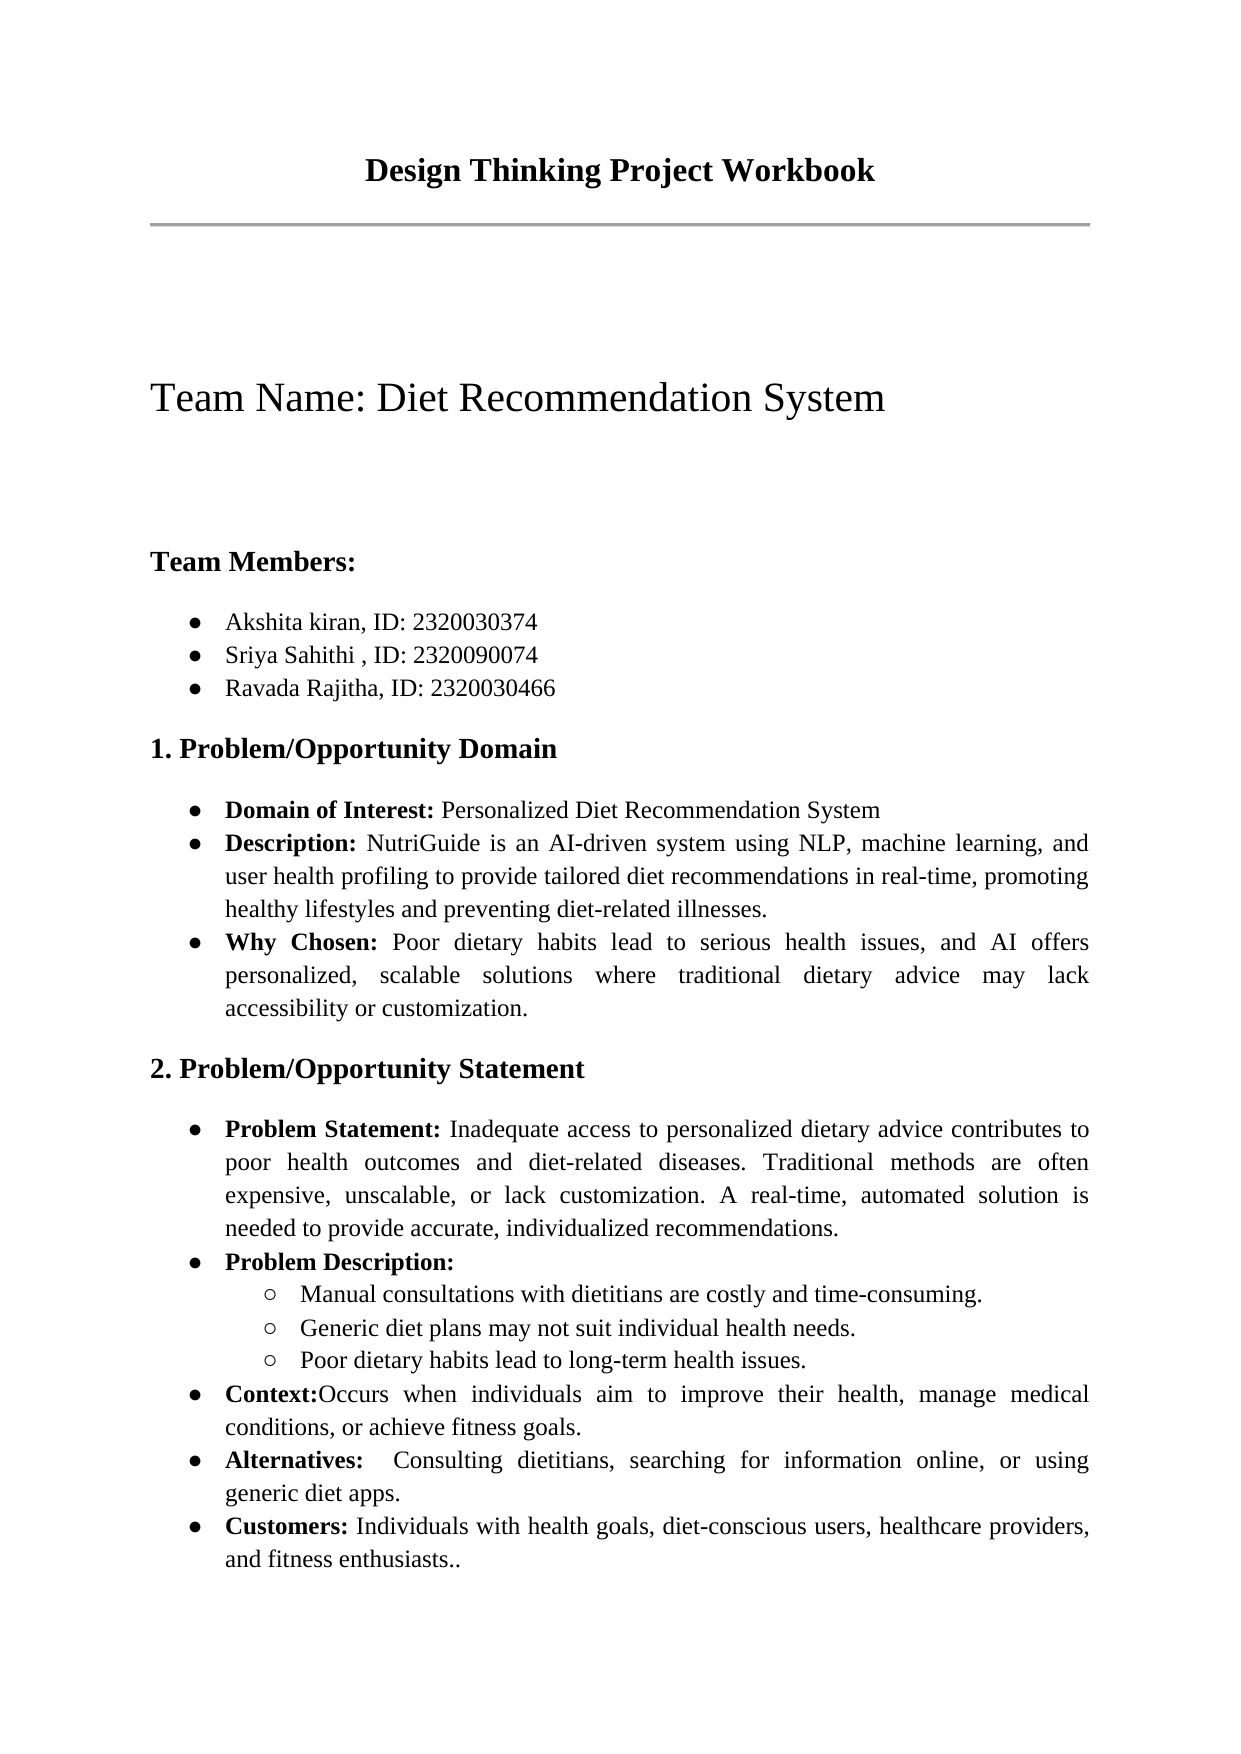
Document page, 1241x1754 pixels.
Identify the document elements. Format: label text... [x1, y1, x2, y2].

list Domain of Interest: Personalized Diet Recommendation System [187, 795, 1090, 823]
text Design Thinking Project Workbook [150, 150, 1090, 188]
subtitle Team Name: Diet Recommendation System [150, 372, 1090, 420]
list Description: NutriGuide is an AI-driven system using NLP, machine learning, and user health profiling to provide tailored diet recommendations in real-time, promoting healthy lifestyles and preventing diet-related illnesses. [187, 828, 1090, 923]
list Generic diet plans may not suit individual health needs. [262, 1313, 1090, 1341]
list Akshita kiran, ID: 2320030374 [187, 607, 1090, 636]
list Poor dietary habits lead to long-term health issues. [262, 1346, 1090, 1374]
list Problem Description: [187, 1247, 1090, 1275]
list Context:Occurs when individuals aim to improve their health, manage medical conditions, or achieve fitness goals. [187, 1379, 1090, 1440]
list Problem Statement: Inadequate access to personalized dietary advice contributes to poor health outcomes and diet-related diseases. Traditional methods are often expensive, unscalable, or lack customization. A real-time, automated solution is needed to provide accurate, individualized recommendations. [187, 1114, 1090, 1242]
text 2. Problem/Opportunity Statement [150, 1051, 1090, 1084]
list Ravada Rajitha, ID: 2320030466 [187, 673, 1090, 702]
list Why Chosen: Poor dietary habits lead to serious health issues, and AI offers personalized, scalable solutions where traditional dietary advice may lack accessibility or customization. [187, 927, 1090, 1022]
list Sriya Sahithi , ID: 2320090074 [187, 640, 1090, 669]
text 1. Problem/Opportunity Domain [150, 731, 1090, 765]
list Customers: Individuals with health goals, diet-conscious users, healthcare providers, and fitness enthusiasts.. [187, 1511, 1090, 1572]
text Team Members: [150, 544, 1090, 577]
list Manual consultations with dietitians are costly and time-consuming. [262, 1279, 1090, 1308]
list Alternatives: Consulting dietitians, searching for information online, or using generic diet apps. [187, 1445, 1090, 1506]
